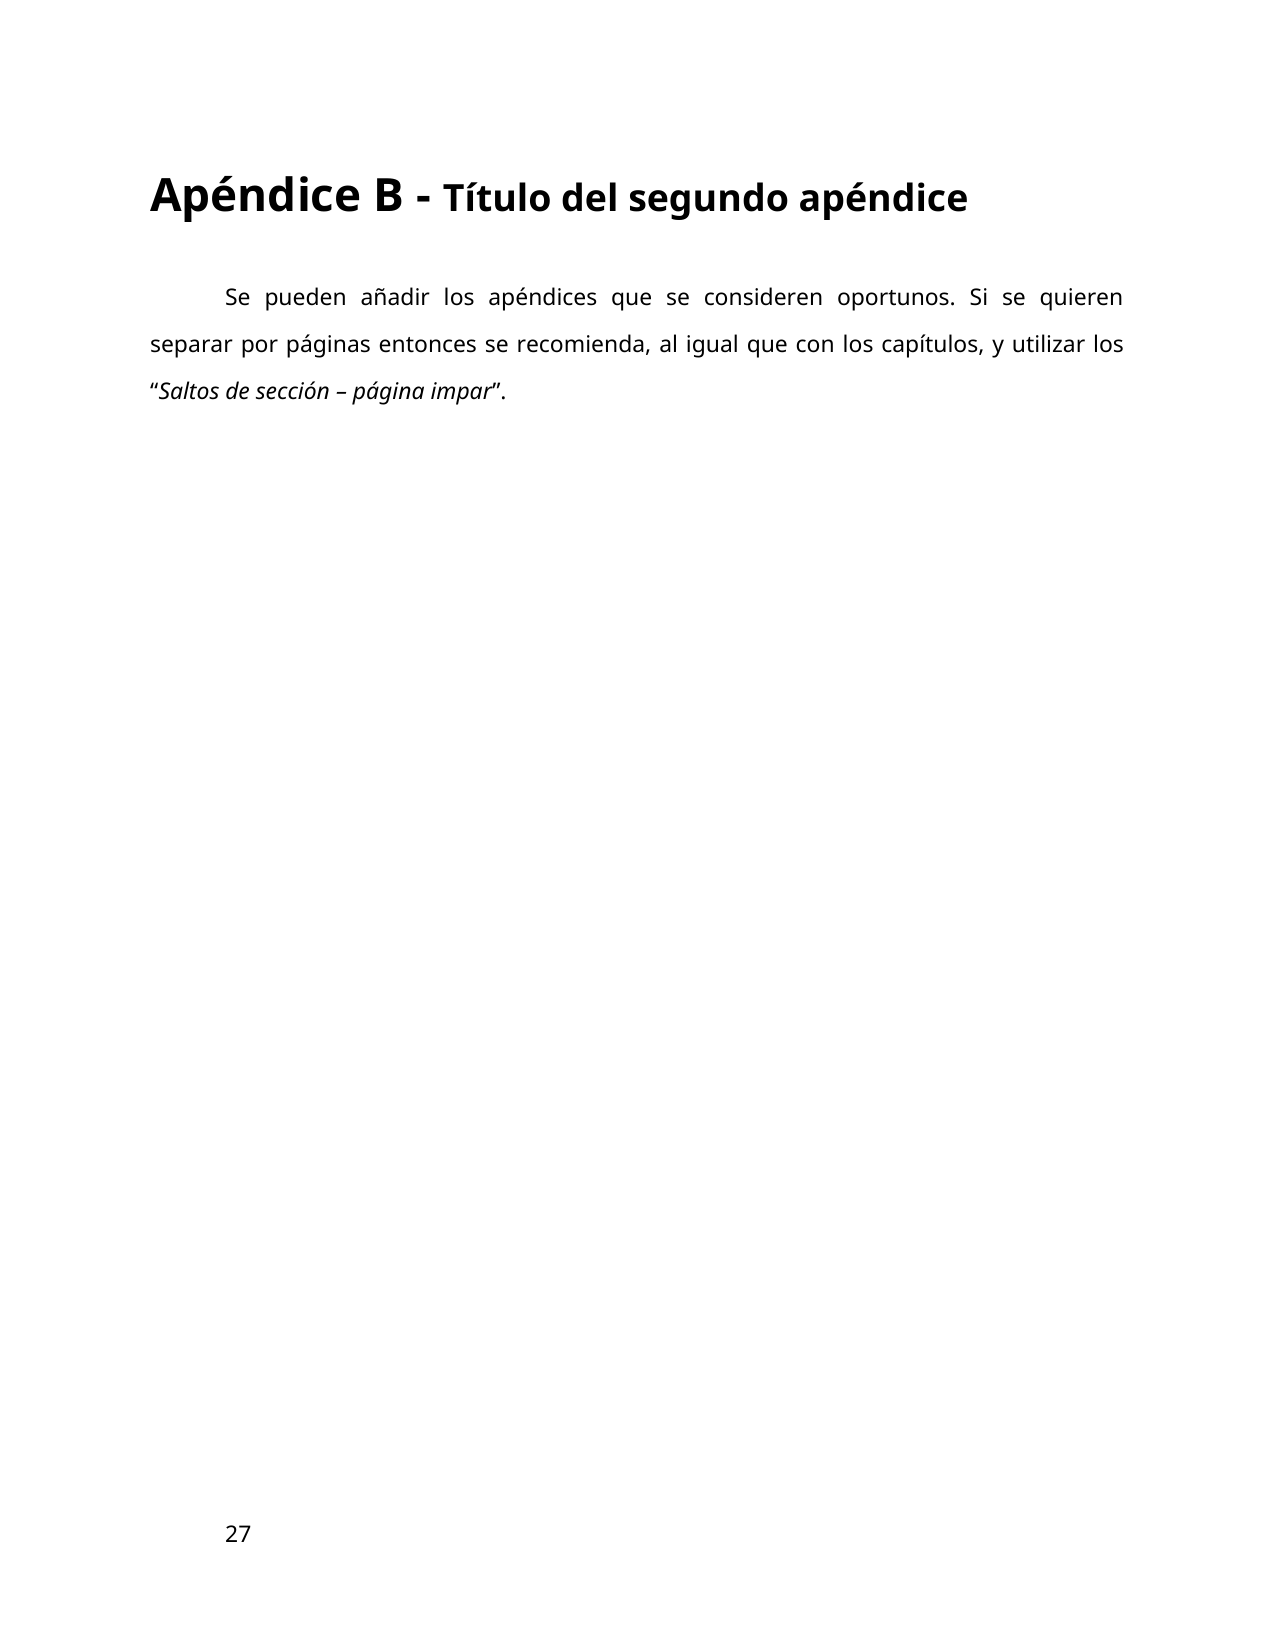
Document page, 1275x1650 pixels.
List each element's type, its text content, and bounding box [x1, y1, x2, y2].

text Se pueden añadir los apéndices que se consideren oportunos. Si se quieren separar por páginas entonces se recomienda, al igual que con los capítulos, y utilizar los “Saltos de sección – página impar”. [150, 281, 1125, 406]
subtitle Título del segundo apéndice [150, 162, 1125, 225]
